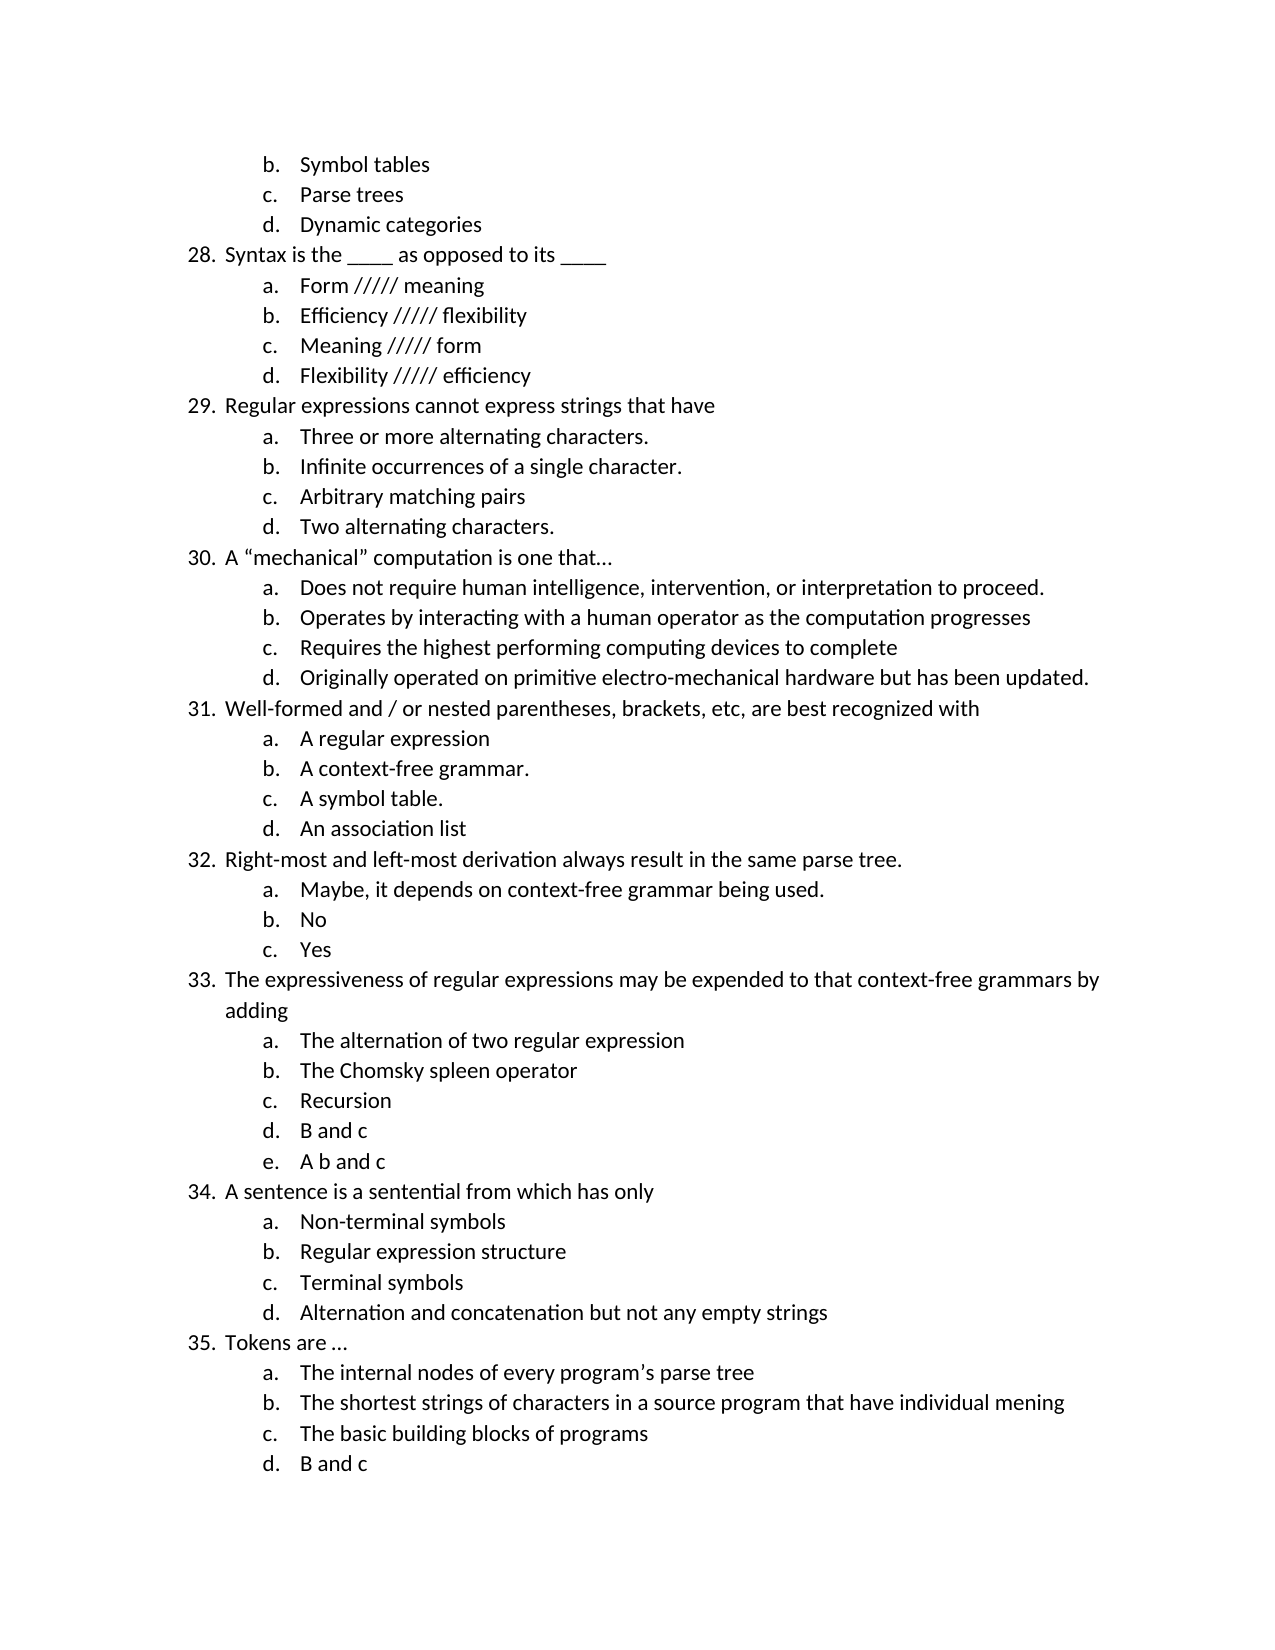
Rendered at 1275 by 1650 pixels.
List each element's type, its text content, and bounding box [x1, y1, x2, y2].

list A context-free grammar. [262, 754, 1125, 782]
list Symbol tables [262, 150, 1125, 178]
list A b and c [262, 1147, 1125, 1175]
list Two alternating characters. [262, 512, 1125, 541]
list Flexibility ///// efficiency [262, 361, 1125, 389]
list Non-terminal symbols [262, 1207, 1125, 1235]
list Well-formed and / or nested parentheses, brackets, etc, are best recognized with [187, 694, 1125, 722]
list No [262, 905, 1125, 933]
list Regular expressions cannot express strings that have [187, 392, 1125, 420]
list Parse trees [262, 180, 1125, 208]
list Operates by interacting with a human operator as the computation progresses [262, 603, 1125, 631]
list The alternation of two regular expression [262, 1026, 1125, 1054]
list Efficiency ///// flexibility [262, 301, 1125, 329]
list Tokens are … [187, 1328, 1125, 1356]
list Yes [262, 935, 1125, 963]
list Recursion [262, 1086, 1125, 1114]
list Regular expression structure [262, 1237, 1125, 1266]
list The basic building blocks of programs [262, 1419, 1125, 1447]
list Meaning ///// form [262, 331, 1125, 359]
list A “mechanical” computation is one that… [187, 543, 1125, 571]
list A symbol table. [262, 784, 1125, 812]
list The internal nodes of every program’s parse tree [262, 1358, 1125, 1386]
list Three or more alternating characters. [262, 422, 1125, 450]
list Alternation and concatenation but not any empty strings [262, 1298, 1125, 1326]
list Infinite occurrences of a single character. [262, 452, 1125, 480]
list B and c [262, 1449, 1125, 1477]
list The expressiveness of regular expressions may be expended to that context-free grammars by adding [187, 966, 1125, 1024]
list Originally operated on primitive electro-mechanical hardware but has been updated. [262, 663, 1125, 692]
list Does not require human intelligence, intervention, or interpretation to proceed. [262, 573, 1125, 601]
list A regular expression [262, 724, 1125, 752]
list A sentence is a sentential from which has only [187, 1177, 1125, 1205]
list An association list [262, 814, 1125, 843]
list Terminal symbols [262, 1268, 1125, 1296]
list Right-most and left-most derivation always result in the same parse tree. [187, 845, 1125, 873]
list Requires the highest performing computing devices to complete [262, 633, 1125, 661]
list Maybe, it depends on context-free grammar being used. [262, 875, 1125, 903]
list B and c [262, 1117, 1125, 1145]
list Syntax is the ____ as opposed to its ____ [187, 241, 1125, 269]
list Arbitrary matching pairs [262, 482, 1125, 510]
list Dynamic categories [262, 210, 1125, 238]
list The shortest strings of characters in a source program that have individual mening [262, 1388, 1125, 1417]
list The Chomsky spleen operator [262, 1056, 1125, 1084]
list Form ///// meaning [262, 271, 1125, 299]
